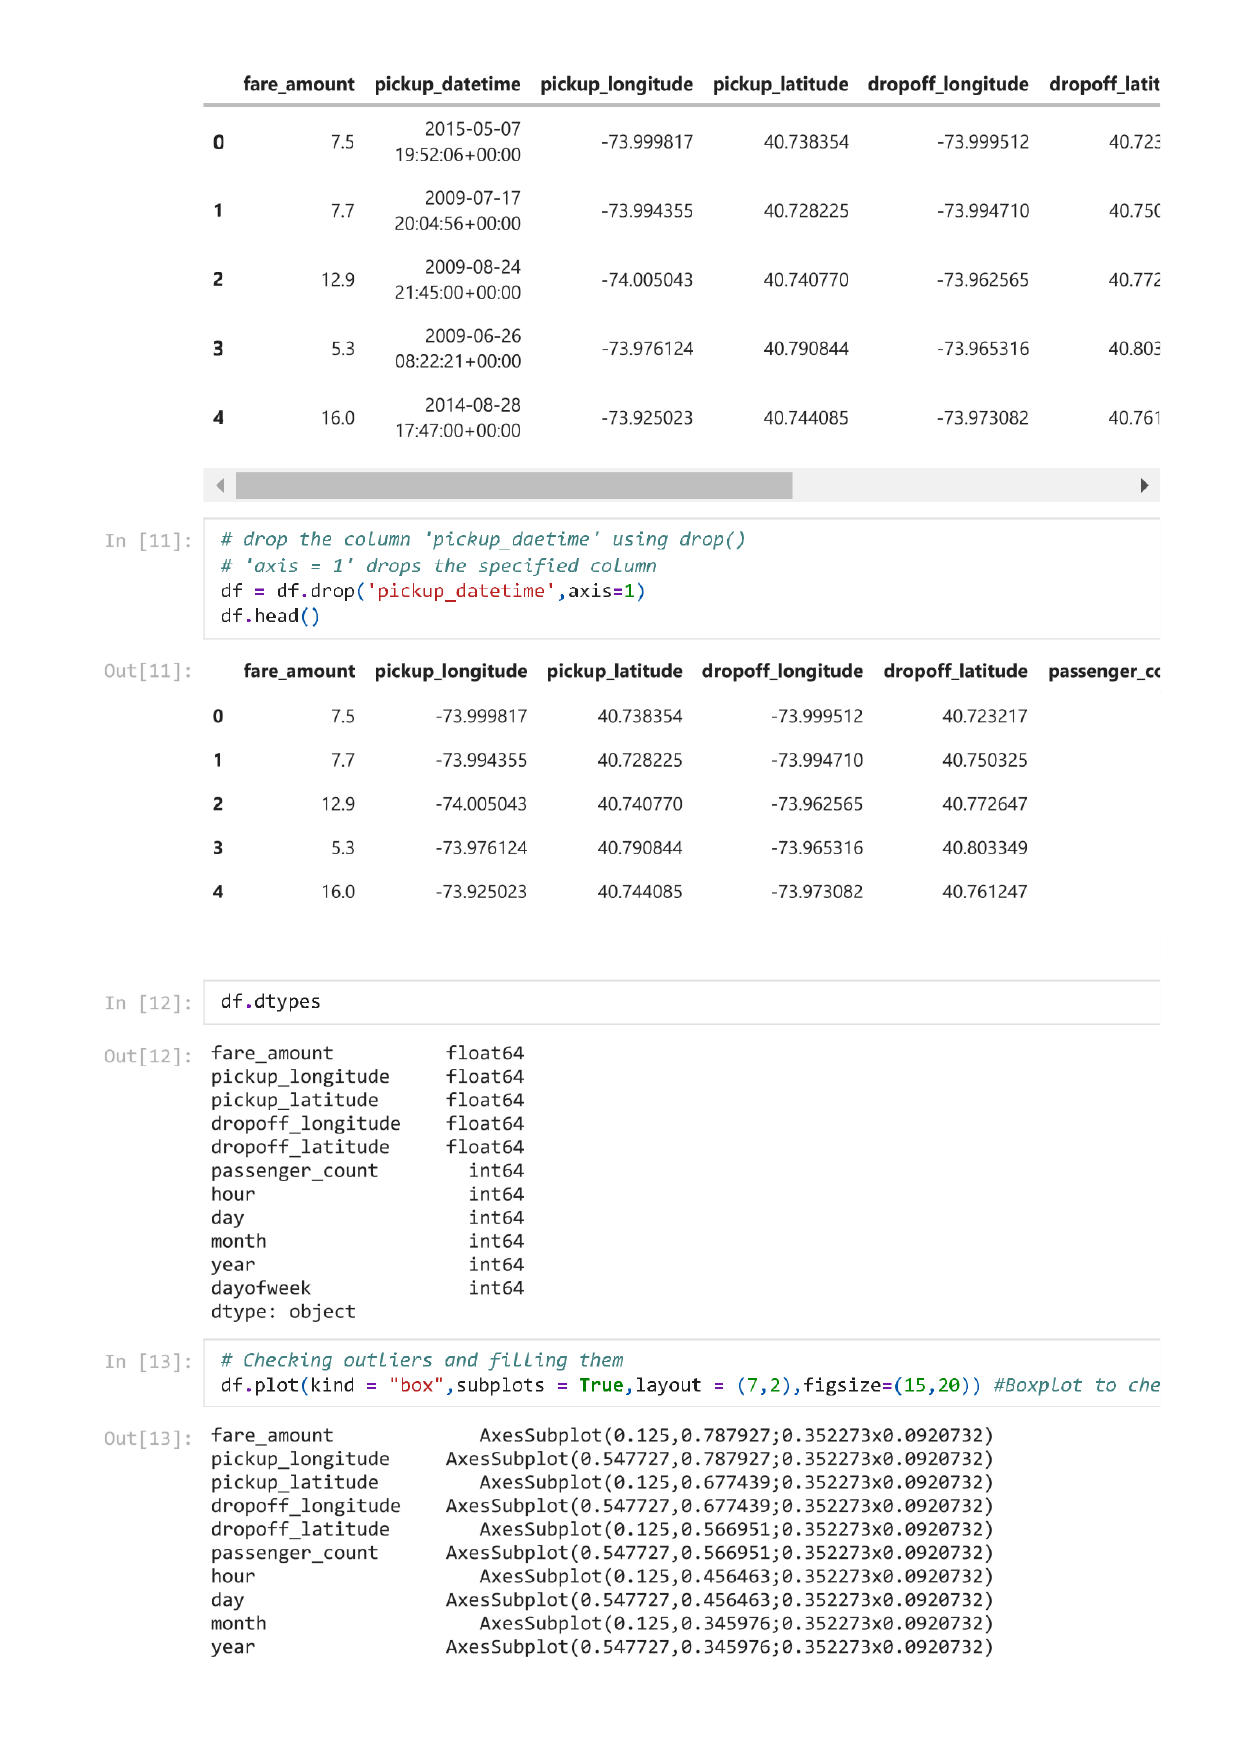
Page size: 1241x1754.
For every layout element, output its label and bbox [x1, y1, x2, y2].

picture [243, 75, 1160, 95]
picture [322, 397, 1160, 437]
picture [331, 190, 1161, 230]
picture [213, 340, 223, 356]
picture [332, 328, 1161, 368]
picture [213, 410, 224, 424]
picture [203, 103, 1161, 107]
picture [322, 259, 1161, 299]
picture [104, 517, 1161, 1657]
picture [213, 272, 223, 286]
picture [331, 121, 1161, 161]
picture [203, 468, 1161, 502]
picture [214, 203, 221, 217]
picture [213, 134, 224, 149]
